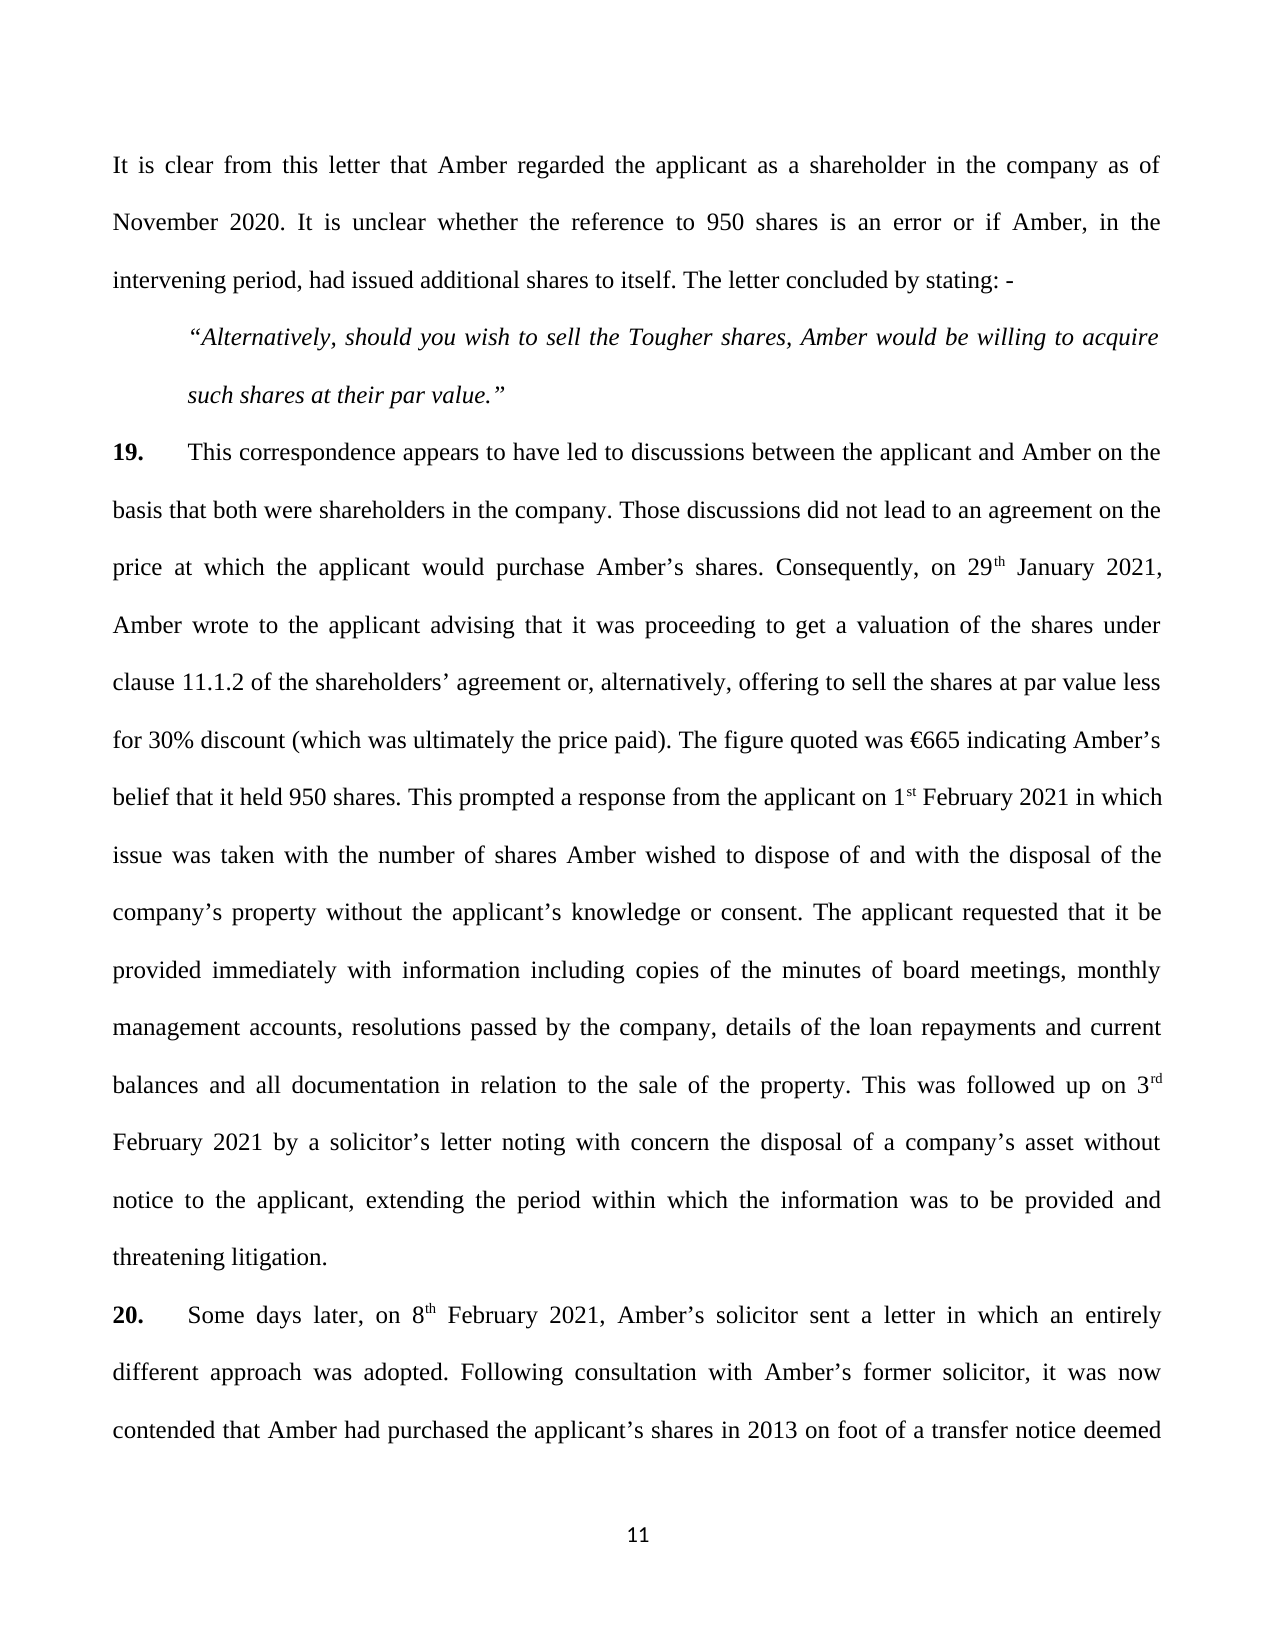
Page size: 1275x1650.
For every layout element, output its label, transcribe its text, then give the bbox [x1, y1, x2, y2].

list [112, 1300, 1162, 1444]
text It is clear from this letter that Amber regarded the applicant as a shareholder in the company as of November 2020. It is unclear whether the reference to 950 shares is an error or if Amber, in the intervening period, had issued additional shares to itself. The letter concluded by stating: - [112, 150, 1162, 294]
text “Alternatively, should you wish to sell the Tougher shares, Amber would be willing to acquire such shares at their par value.” [187, 322, 1162, 409]
list This correspondence appears to have led to discussions between the applicant and Amber on the basis that both were shareholders in the company. Those discussions did not lead to an agreement on the price at which the applicant would purchase Amber’s shares. Consequently, on 29th January 2021, Amber wrote to the applicant advising that it was proceeding to get a valuation of the shares under clause 11.1.2 of the shareholders’ agreement or, alternatively, offering to sell the shares at par value less for 30% discount (which was ultimately the price paid). The figure quoted was €665 indicating Amber’s belief that it held 950 shares. This prompted a response from the applicant on 1st February 2021 in which issue was taken with the number of shares Amber wished to dispose of and with the disposal of the company’s property without the applicant’s knowledge or consent. The applicant requested that it be provided immediately with information including copies of the minutes of board meetings, monthly management accounts, resolutions passed by the company, details of the loan repayments and current balances and all documentation in relation to the sale of the property. This was followed up on 3rd February 2021 by a solicitor’s letter noting with concern the disposal of a company’s asset without notice to the applicant, extending the period within which the information was to be provided and threatening litigation. [112, 437, 1162, 1271]
